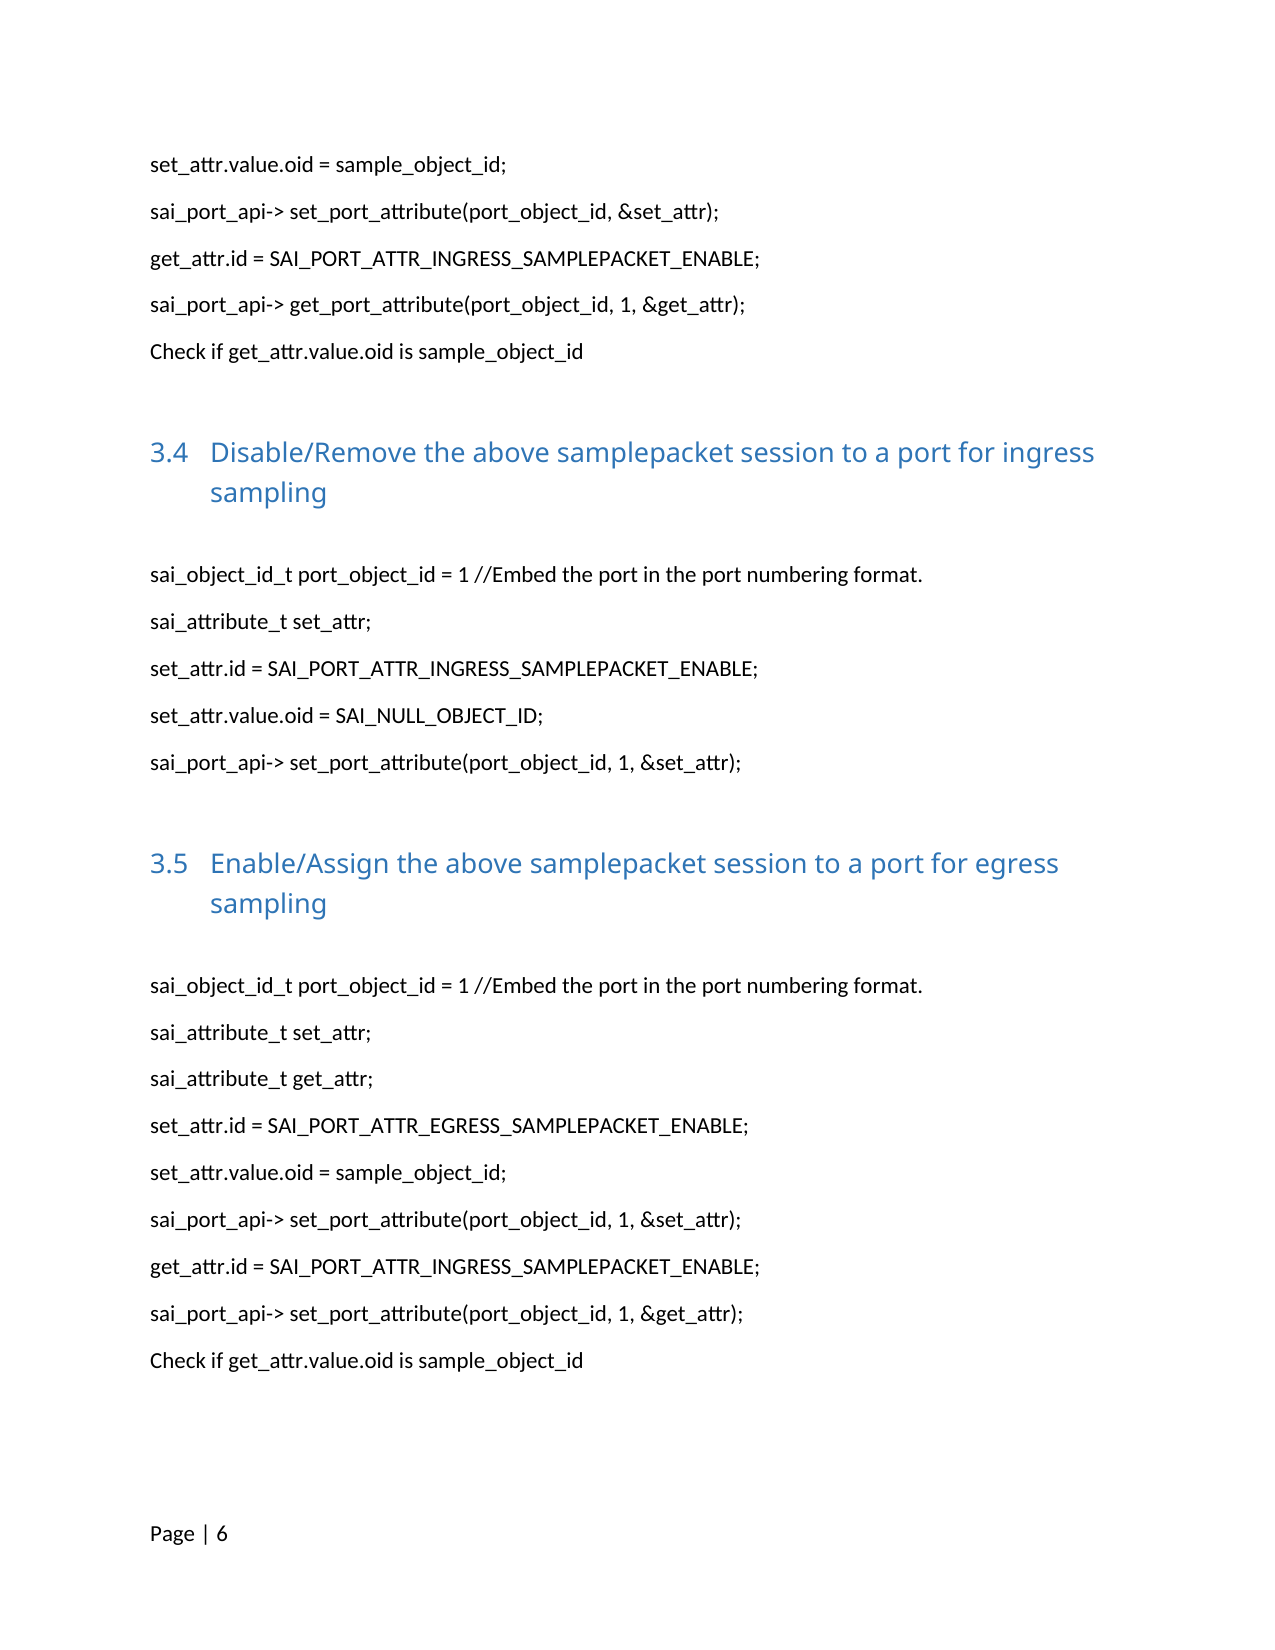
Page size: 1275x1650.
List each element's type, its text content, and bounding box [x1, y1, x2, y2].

text sai_object_id_t port_object_id = 1 //Embed the port in the port numbering format. [150, 560, 1125, 588]
text get_attr.id = SAI_PORT_ATTR_INGRESS_SAMPLEPACKET_ENABLE; [150, 1252, 1125, 1280]
text sai_port_api-> set_port_attribute(port_object_id, &set_attr); [150, 197, 1125, 225]
text set_attr.id = SAI_PORT_ATTR_EGRESS_SAMPLEPACKET_ENABLE; [150, 1111, 1125, 1139]
text get_attr.id = SAI_PORT_ATTR_INGRESS_SAMPLEPACKET_ENABLE; [150, 244, 1125, 272]
text sai_attribute_t set_attr; [150, 1018, 1125, 1046]
text set_attr.value.oid = sample_object_id; [150, 1158, 1125, 1186]
text Check if get_attr.value.oid is sample_object_id [150, 1346, 1125, 1374]
subtitle Enable/Assign the above samplepacket session to a port for egress sampling [150, 844, 1125, 921]
text sai_port_api-> get_port_attribute(port_object_id, 1, &get_attr); [150, 291, 1125, 319]
text sai_port_api-> set_port_attribute(port_object_id, 1, &get_attr); [150, 1299, 1125, 1327]
text set_attr.value.oid = sample_object_id; [150, 150, 1125, 178]
text set_attr.value.oid = SAI_NULL_OBJECT_ID; [150, 701, 1125, 729]
text set_attr.id = SAI_PORT_ATTR_INGRESS_SAMPLEPACKET_ENABLE; [150, 654, 1125, 682]
text sai_attribute_t set_attr; [150, 607, 1125, 635]
text sai_port_api-> set_port_attribute(port_object_id, 1, &set_attr); [150, 1205, 1125, 1233]
subtitle Disable/Remove the above samplepacket session to a port for ingress sampling [150, 434, 1125, 511]
text sai_attribute_t get_attr; [150, 1064, 1125, 1093]
text Check if get_attr.value.oid is sample_object_id [150, 337, 1125, 366]
text sai_port_api-> set_port_attribute(port_object_id, 1, &set_attr); [150, 748, 1125, 776]
text sai_object_id_t port_object_id = 1 //Embed the port in the port numbering format. [150, 971, 1125, 999]
